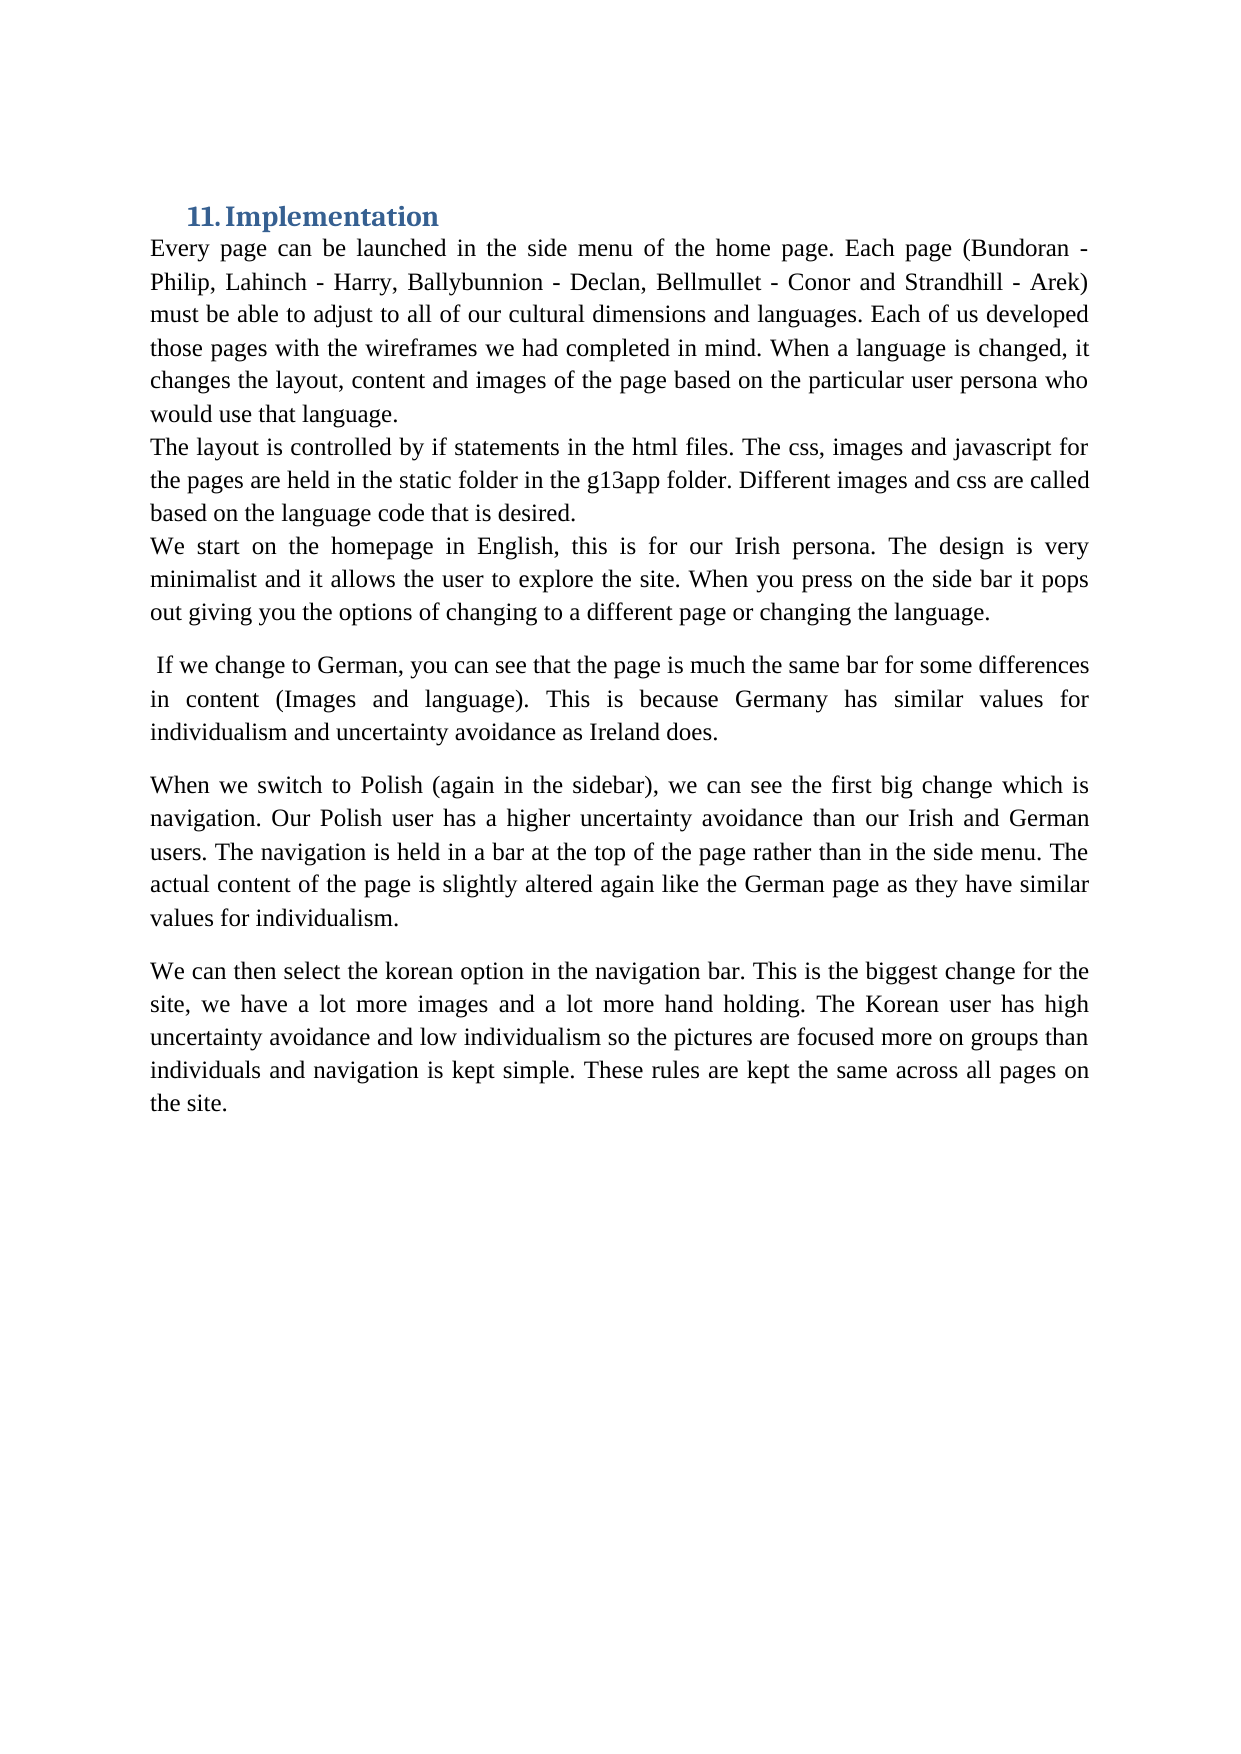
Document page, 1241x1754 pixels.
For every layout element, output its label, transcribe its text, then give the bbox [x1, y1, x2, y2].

text The layout is controlled by if statements in the html files. The css, images and javascript for the pages are held in the static folder in the g13app folder. Different images and css are called based on the language code that is desired. [150, 432, 1090, 526]
text If we change to German, you can see that the page is much the same bar for some differences in content (Images and language). This is because Germany has similar values for individualism and uncertainty avoidance as Ireland does. [150, 651, 1090, 745]
subtitle Implementation [187, 200, 1090, 233]
text Every page can be launched in the side menu of the home page. Each page (Bundoran - Philip, Lahinch - Harry, Ballybunnion - Declan, Bellmullet - Conor and Strandhill - Arek) must be able to adjust to all of our cultural dimensions and languages. Each of us developed those pages with the wireframes we had completed in mind. When a language is changed, it changes the layout, content and images of the page based on the particular user persona who would use that language. [150, 233, 1090, 427]
text When we switch to Polish (again in the sidebar), we can see the first big change which is navigation. Our Polish user has a higher uncertainty avoidance than our Irish and German users. The navigation is held in a bar at the top of the page rather than in the side menu. The actual content of the page is slightly altered again like the German page as they have similar values for individualism. [150, 771, 1090, 931]
text We start on the homepage in English, this is for our Irish persona. The design is very minimalist and it allows the user to explore the site. When you press on the side bar it pops out giving you the options of changing to a different page or changing the language. [150, 531, 1090, 626]
text We can then select the korean option in the navigation bar. This is the biggest change for the site, we have a lot more images and a lot more hand holding. The Korean user has high uncertainty avoidance and low individualism so the pictures are focused more on groups than individuals and navigation is kept simple. These rules are kept the same across all pages on the site. [150, 956, 1090, 1117]
